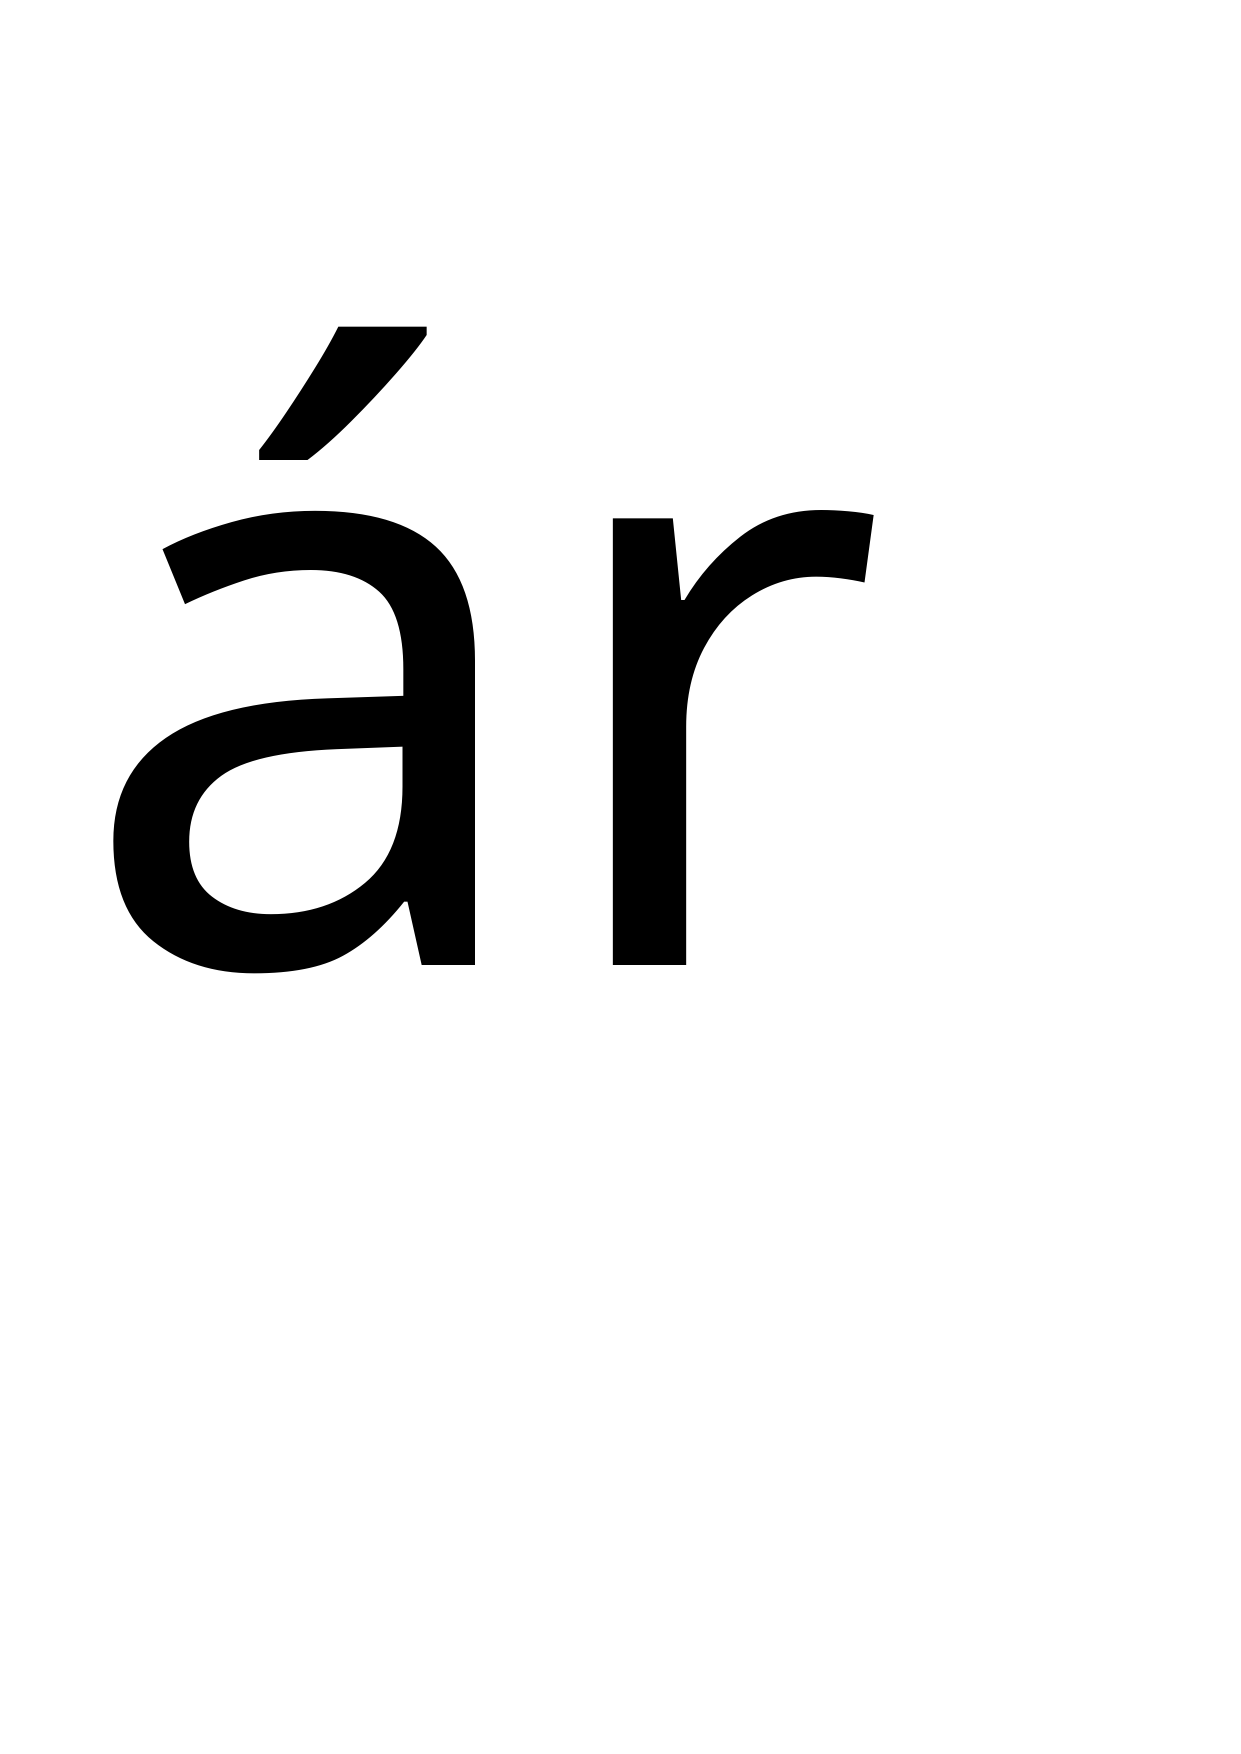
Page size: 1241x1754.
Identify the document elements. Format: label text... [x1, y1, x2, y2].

text Veselý človek je ako SLNKO, ktoré rozžiari všetky tváre okolo [75, 75, 1165, 1210]
